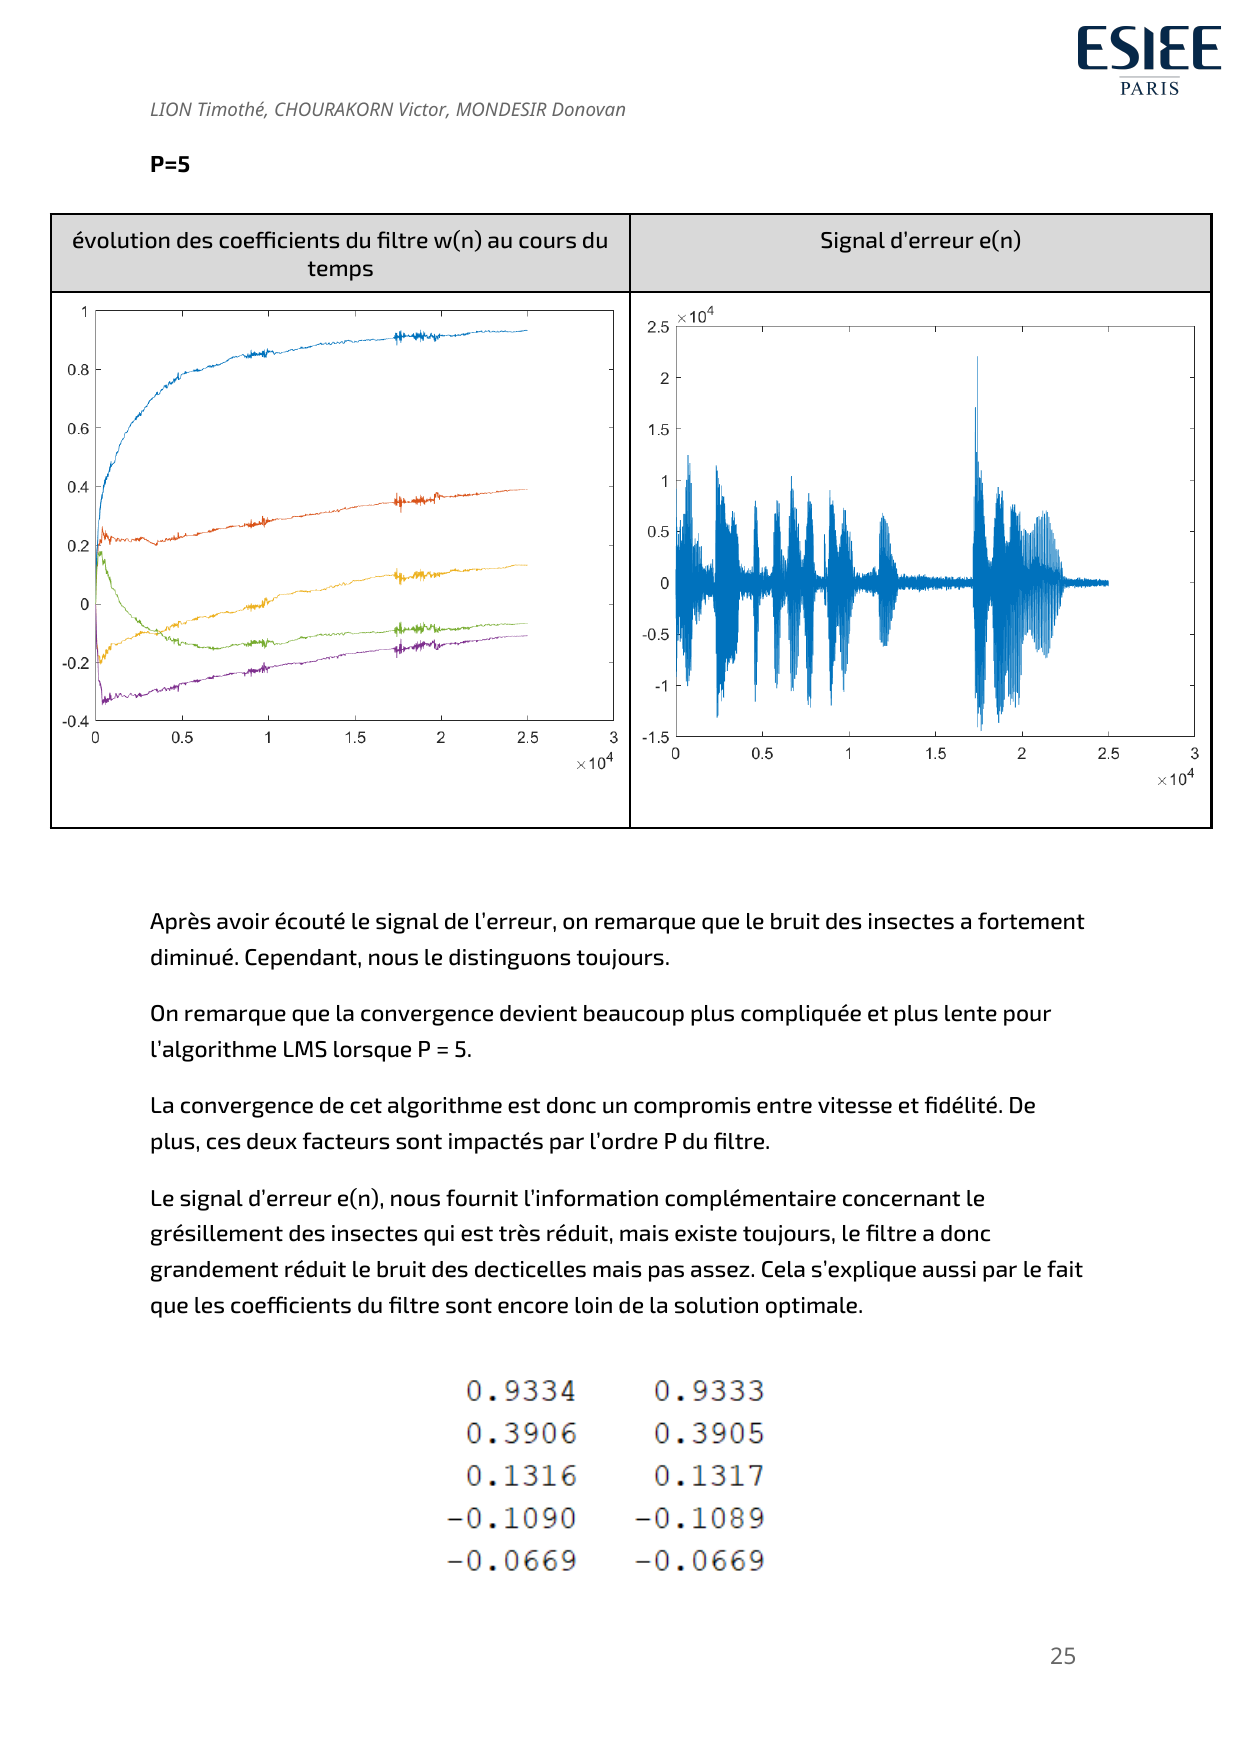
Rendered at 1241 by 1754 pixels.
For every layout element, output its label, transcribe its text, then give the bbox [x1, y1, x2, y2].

table_cell [52, 293, 629, 827]
text Après avoir écouté le signal de l’erreur, on remarque que le bruit des insectes a fortement diminué. Cependant, nous le distinguons toujours. [150, 906, 1090, 969]
picture [61, 303, 619, 771]
picture [1078, 26, 1222, 95]
text La convergence de cet algorithme est donc un compromis entre vitesse et fidélité. De plus, ces deux facteurs sont impactés par l’ordre P du filtre. [150, 1091, 1090, 1154]
text Le signal d’erreur e(n), nous fournit l’information complémentaire concernant le grésillement des insectes qui est très réduit, mais existe toujours, le filtre a donc grandement réduit le bruit des decticelles mais pas assez. Cela s’explique aussi par le fait que les coefficients du filtre sont encore loin de la solution optimale. [150, 1183, 1090, 1318]
table_cell [631, 293, 1210, 827]
picture [443, 1347, 797, 1585]
text On remarque que la convergence devient beaucoup plus compliquée et plus lente pour l’algorithme LMS lorsque P = 5. [150, 999, 1090, 1062]
picture [640, 303, 1200, 787]
table_header Signal d’erreur e(n) [631, 215, 1210, 291]
text P=5 [150, 150, 1090, 177]
table_header évolution des coefficients du filtre w(n) au cours du temps [52, 215, 629, 291]
